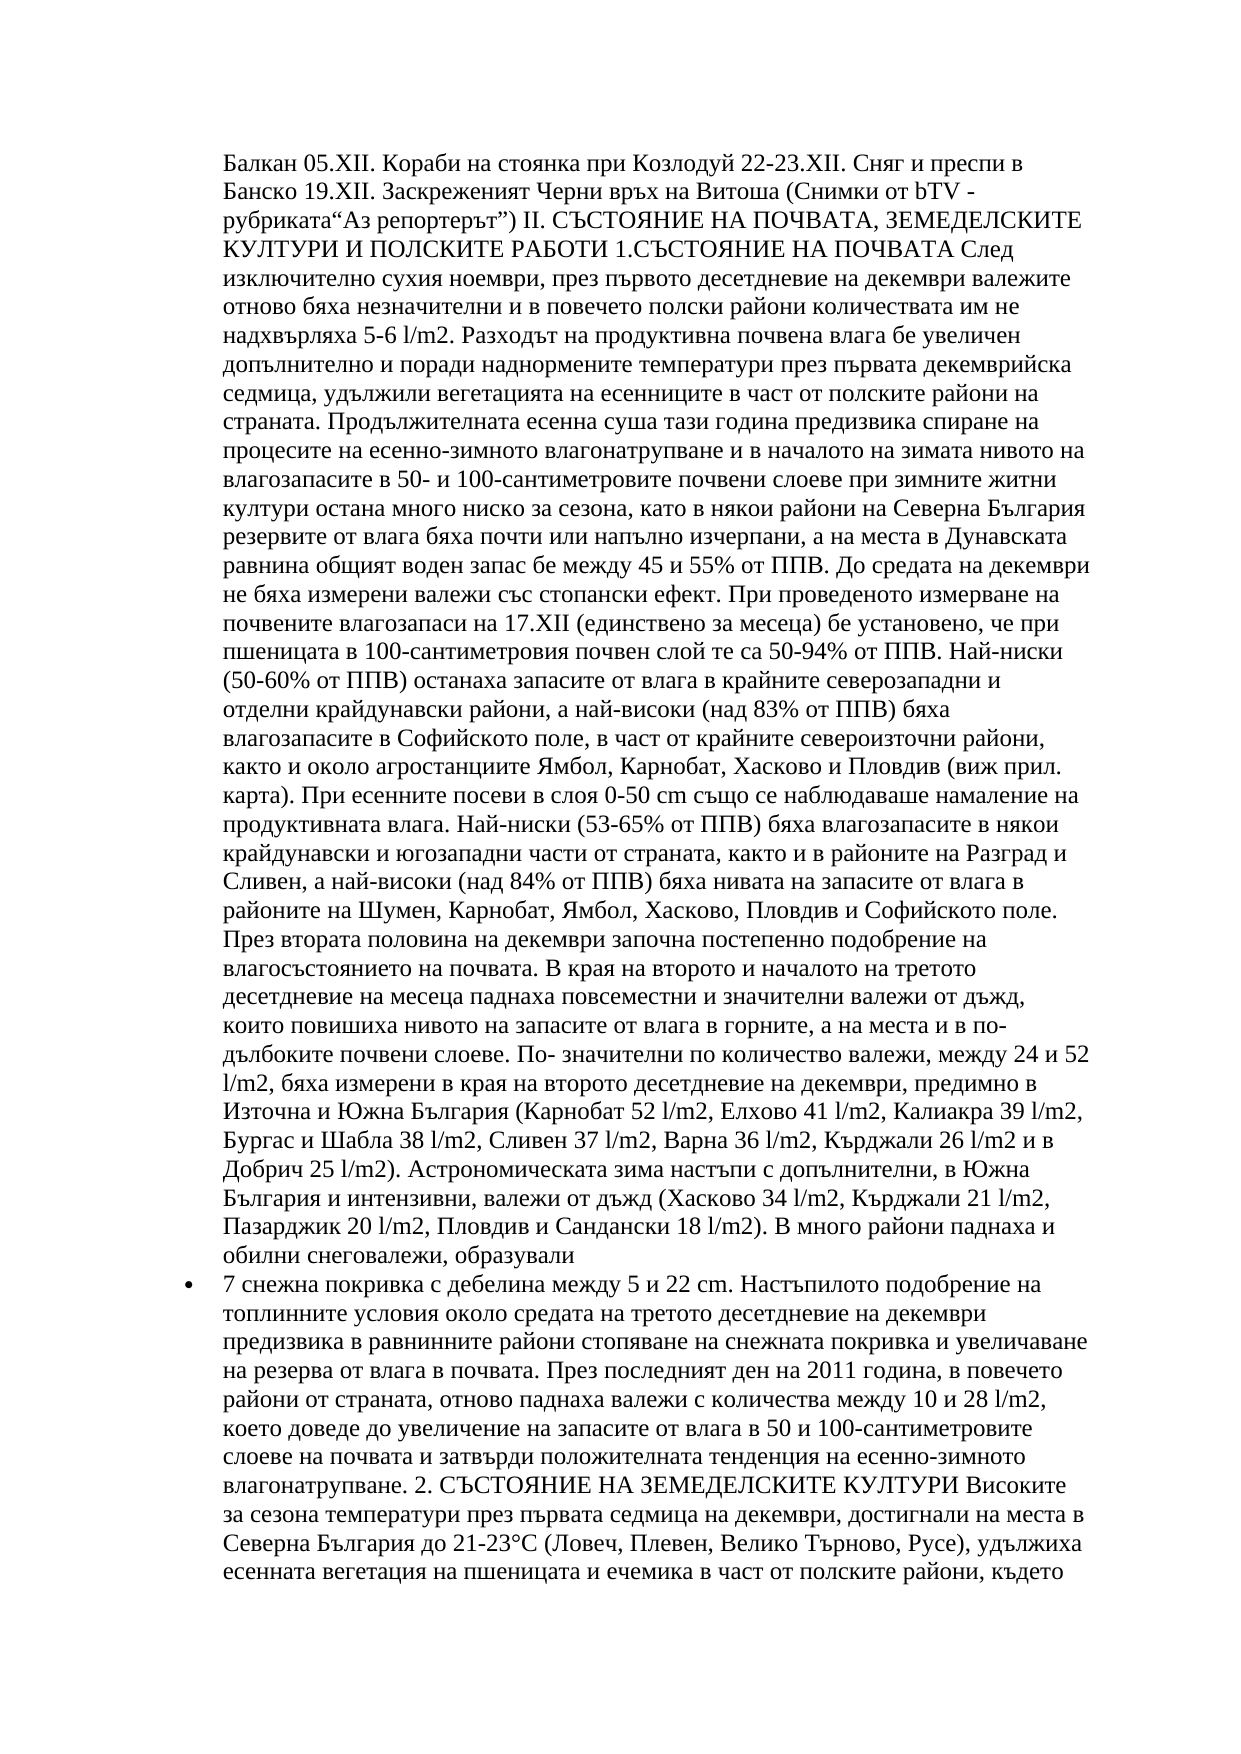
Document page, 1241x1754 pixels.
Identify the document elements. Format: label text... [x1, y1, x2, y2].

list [185, 1269, 1093, 1585]
